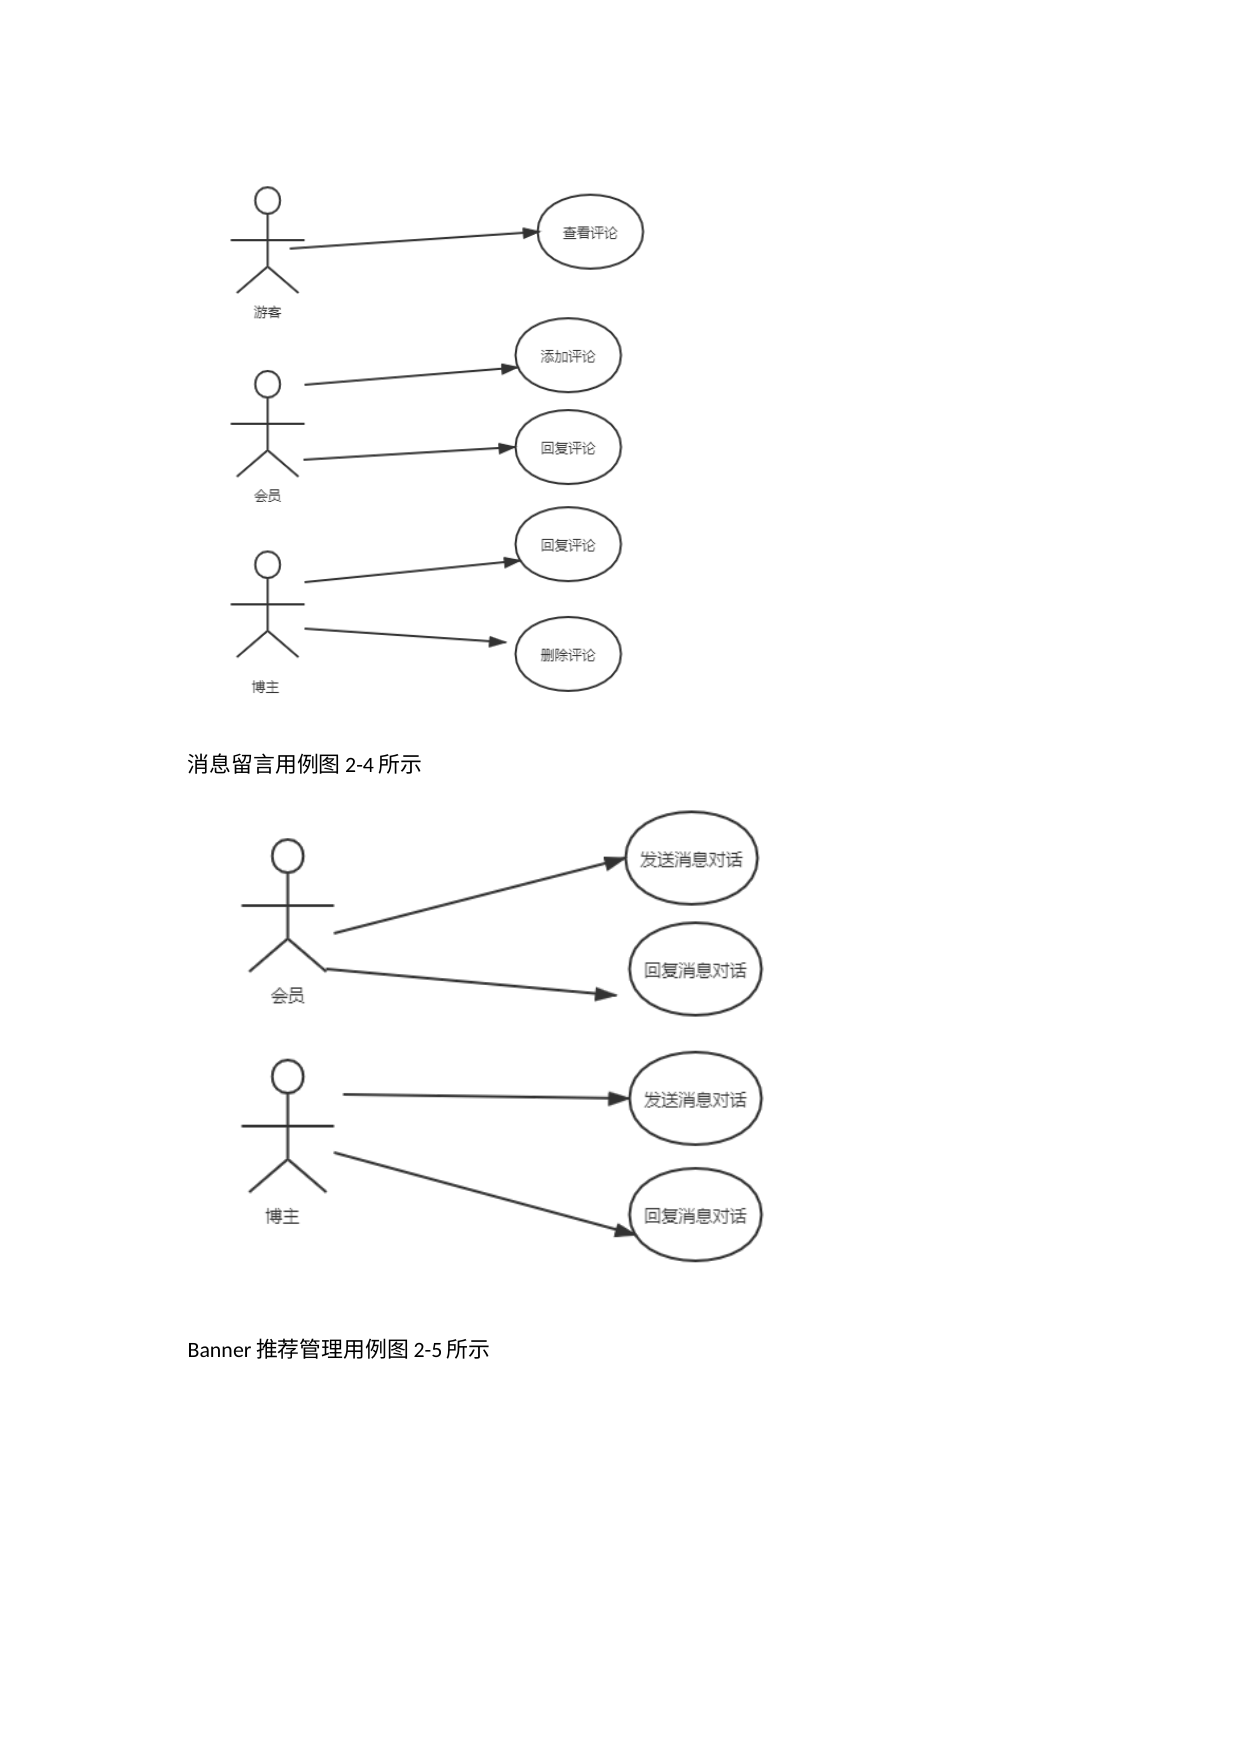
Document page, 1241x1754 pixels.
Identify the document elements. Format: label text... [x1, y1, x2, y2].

picture [187, 779, 794, 1294]
picture [187, 162, 669, 730]
text 消息留言用例图2-4所示 [187, 747, 1053, 779]
text Banner推荐管理用例图2-5所示 [187, 1332, 1053, 1364]
